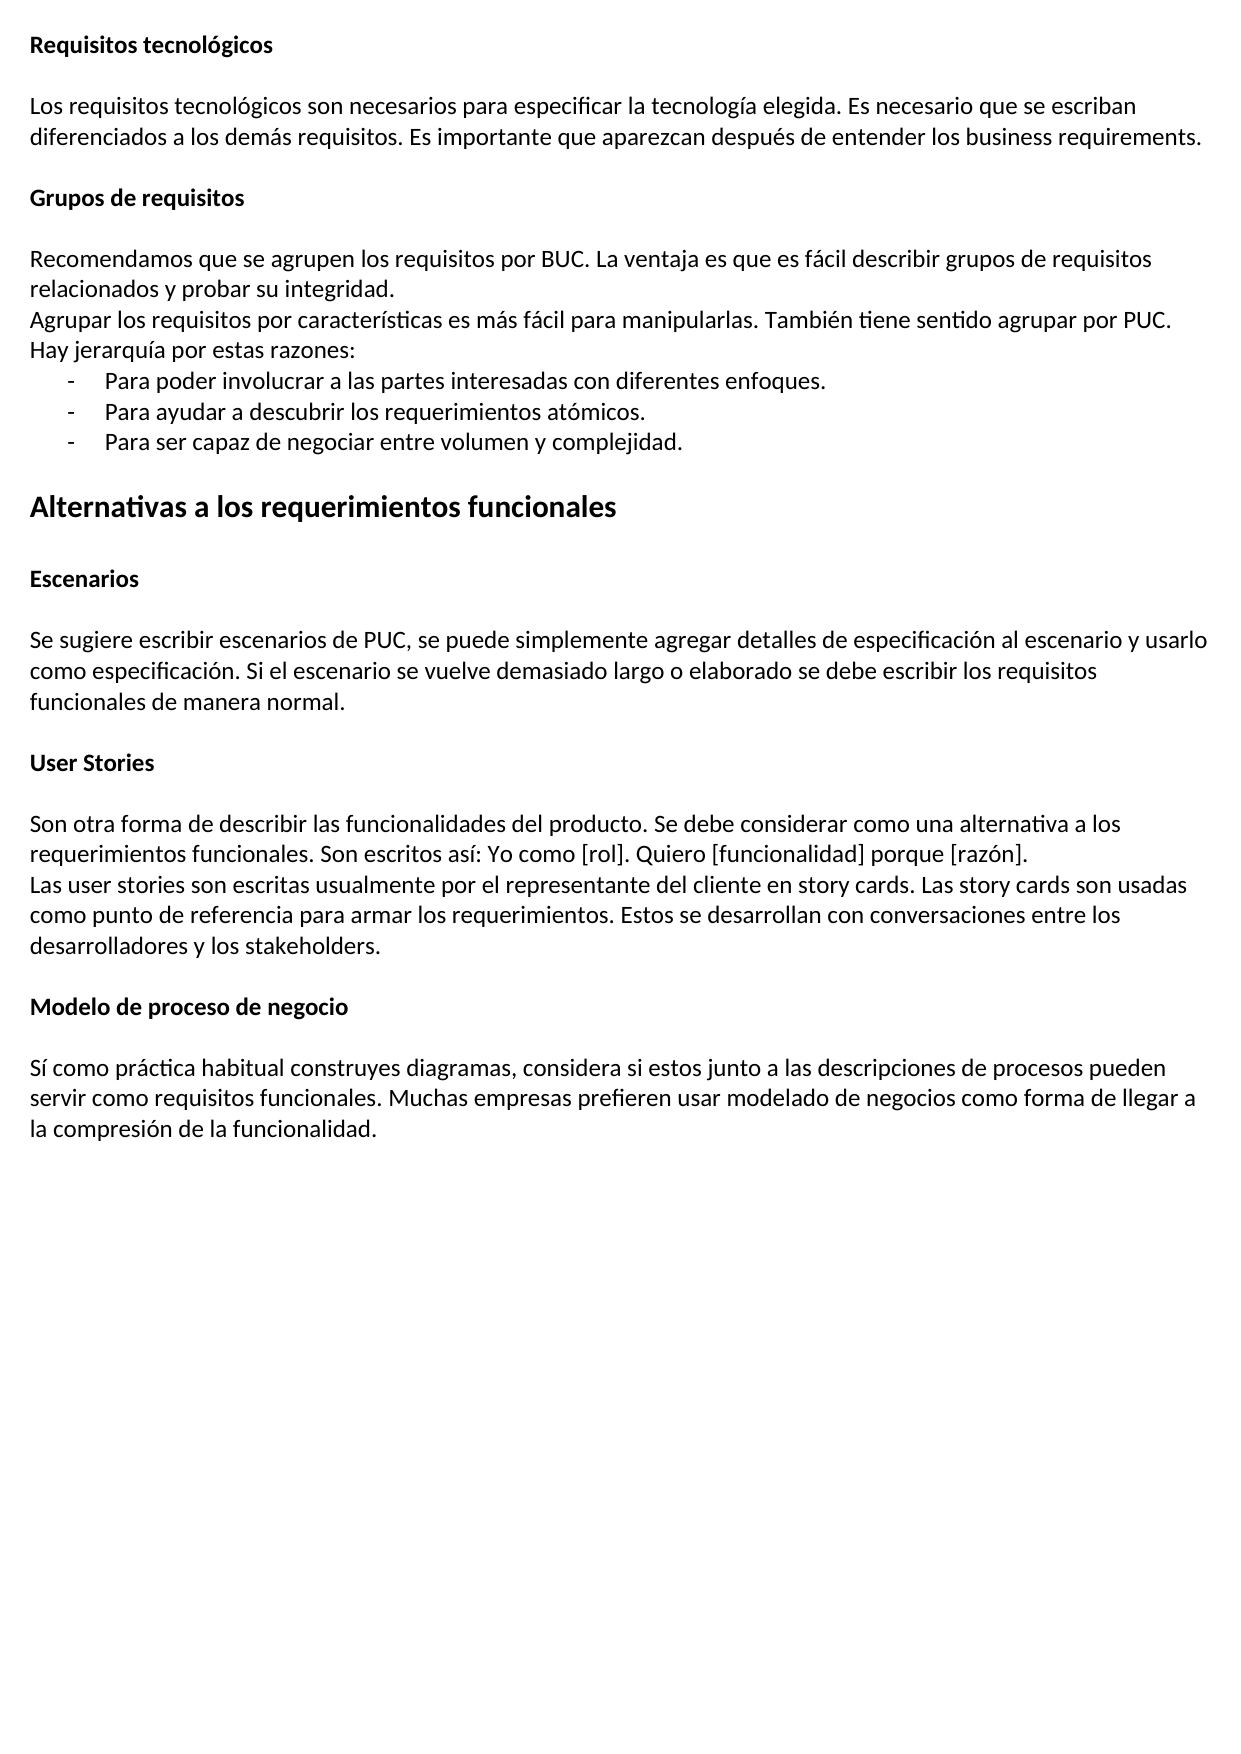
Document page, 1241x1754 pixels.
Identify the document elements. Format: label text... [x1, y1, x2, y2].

text Sí como práctica habitual construyes diagramas, considera si estos junto a las descripciones de procesos pueden servir como requisitos funcionales. Muchas empresas prefieren usar modelado de negocios como forma de llegar a la compresión de la funcionalidad. [29, 1052, 1211, 1143]
text User Stories [29, 747, 1211, 777]
text Alternativas a los requerimientos funcionales [29, 487, 1211, 525]
text Son otra forma de describir las funcionalidades del producto. Se debe considerar como una alternativa a los requerimientos funcionales. Son escritos así: Yo como [rol]. Quiero [funcionalidad] porque [razón]. [29, 808, 1211, 869]
text Hay jerarquía por estas razones: [29, 335, 1211, 365]
list Para poder involucrar a las partes interesadas con diferentes enfoques. [67, 365, 1211, 396]
text Agrupar los requisitos por características es más fácil para manipularlas. También tiene sentido agrupar por PUC. [29, 304, 1211, 335]
text Requisitos tecnológicos [29, 29, 1211, 60]
text Escenarios [29, 563, 1211, 594]
text Recomendamos que se agrupen los requisitos por BUC. La ventaja es que es fácil describir grupos de requisitos relacionados y probar su integridad. [29, 243, 1211, 304]
text Las user stories son escritas usualmente por el representante del cliente en story cards. Las story cards son usadas como punto de referencia para armar los requerimientos. Estos se desarrollan con conversaciones entre los desarrolladores y los stakeholders. [29, 869, 1211, 960]
text Grupos de requisitos [29, 182, 1211, 213]
text Los requisitos tecnológicos son necesarios para especificar la tecnología elegida. Es necesario que se escriban diferenciados a los demás requisitos. Es importante que aparezcan después de entender los business requirements. [29, 91, 1211, 152]
list Para ser capaz de negociar entre volumen y complejidad. [67, 426, 1211, 457]
text Modelo de proceso de negocio [29, 991, 1211, 1021]
text Se sugiere escribir escenarios de PUC, se puede simplemente agregar detalles de especificación al escenario y usarlo como especificación. Si el escenario se vuelve demasiado largo o elaborado se debe escribir los requisitos funcionales de manera normal. [29, 624, 1211, 716]
list Para ayudar a descubrir los requerimientos atómicos. [67, 396, 1211, 426]
